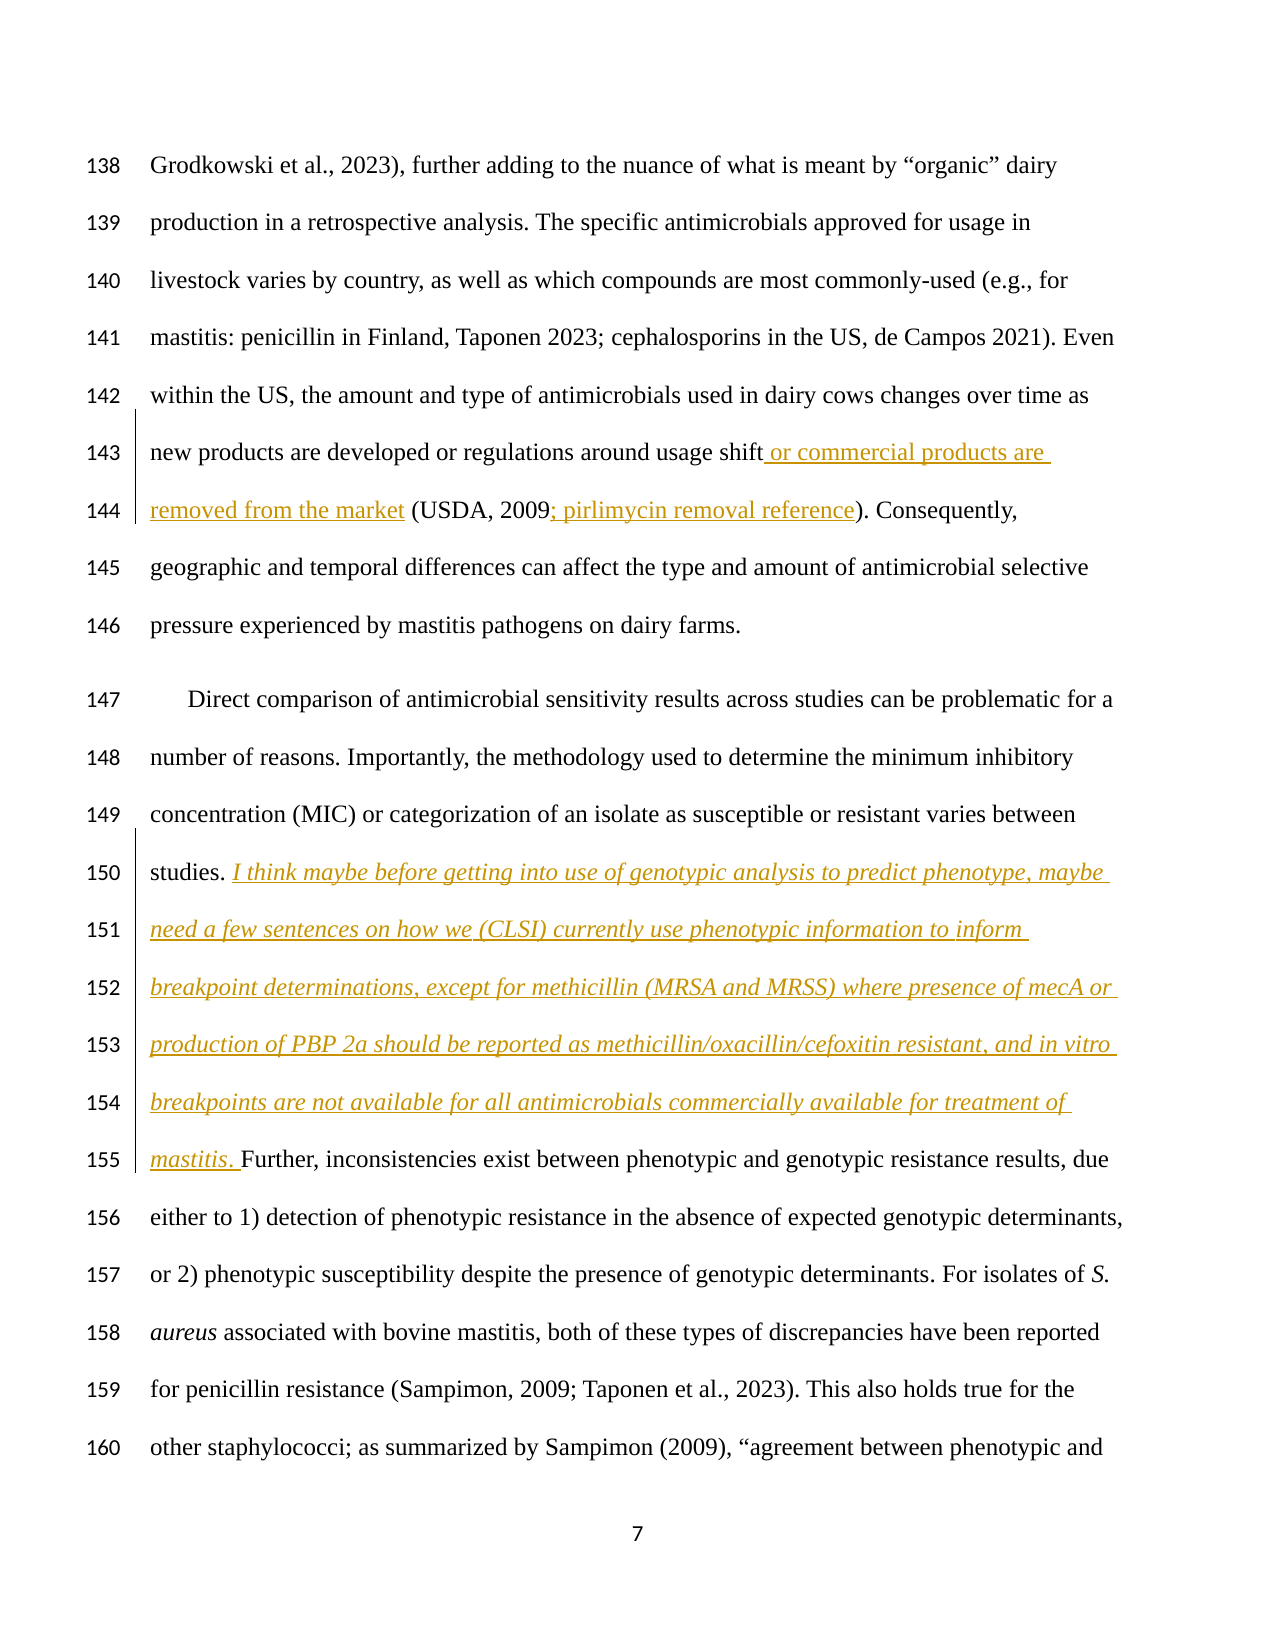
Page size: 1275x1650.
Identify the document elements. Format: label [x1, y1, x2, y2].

text [150, 150, 1125, 639]
text [150, 684, 1125, 1460]
